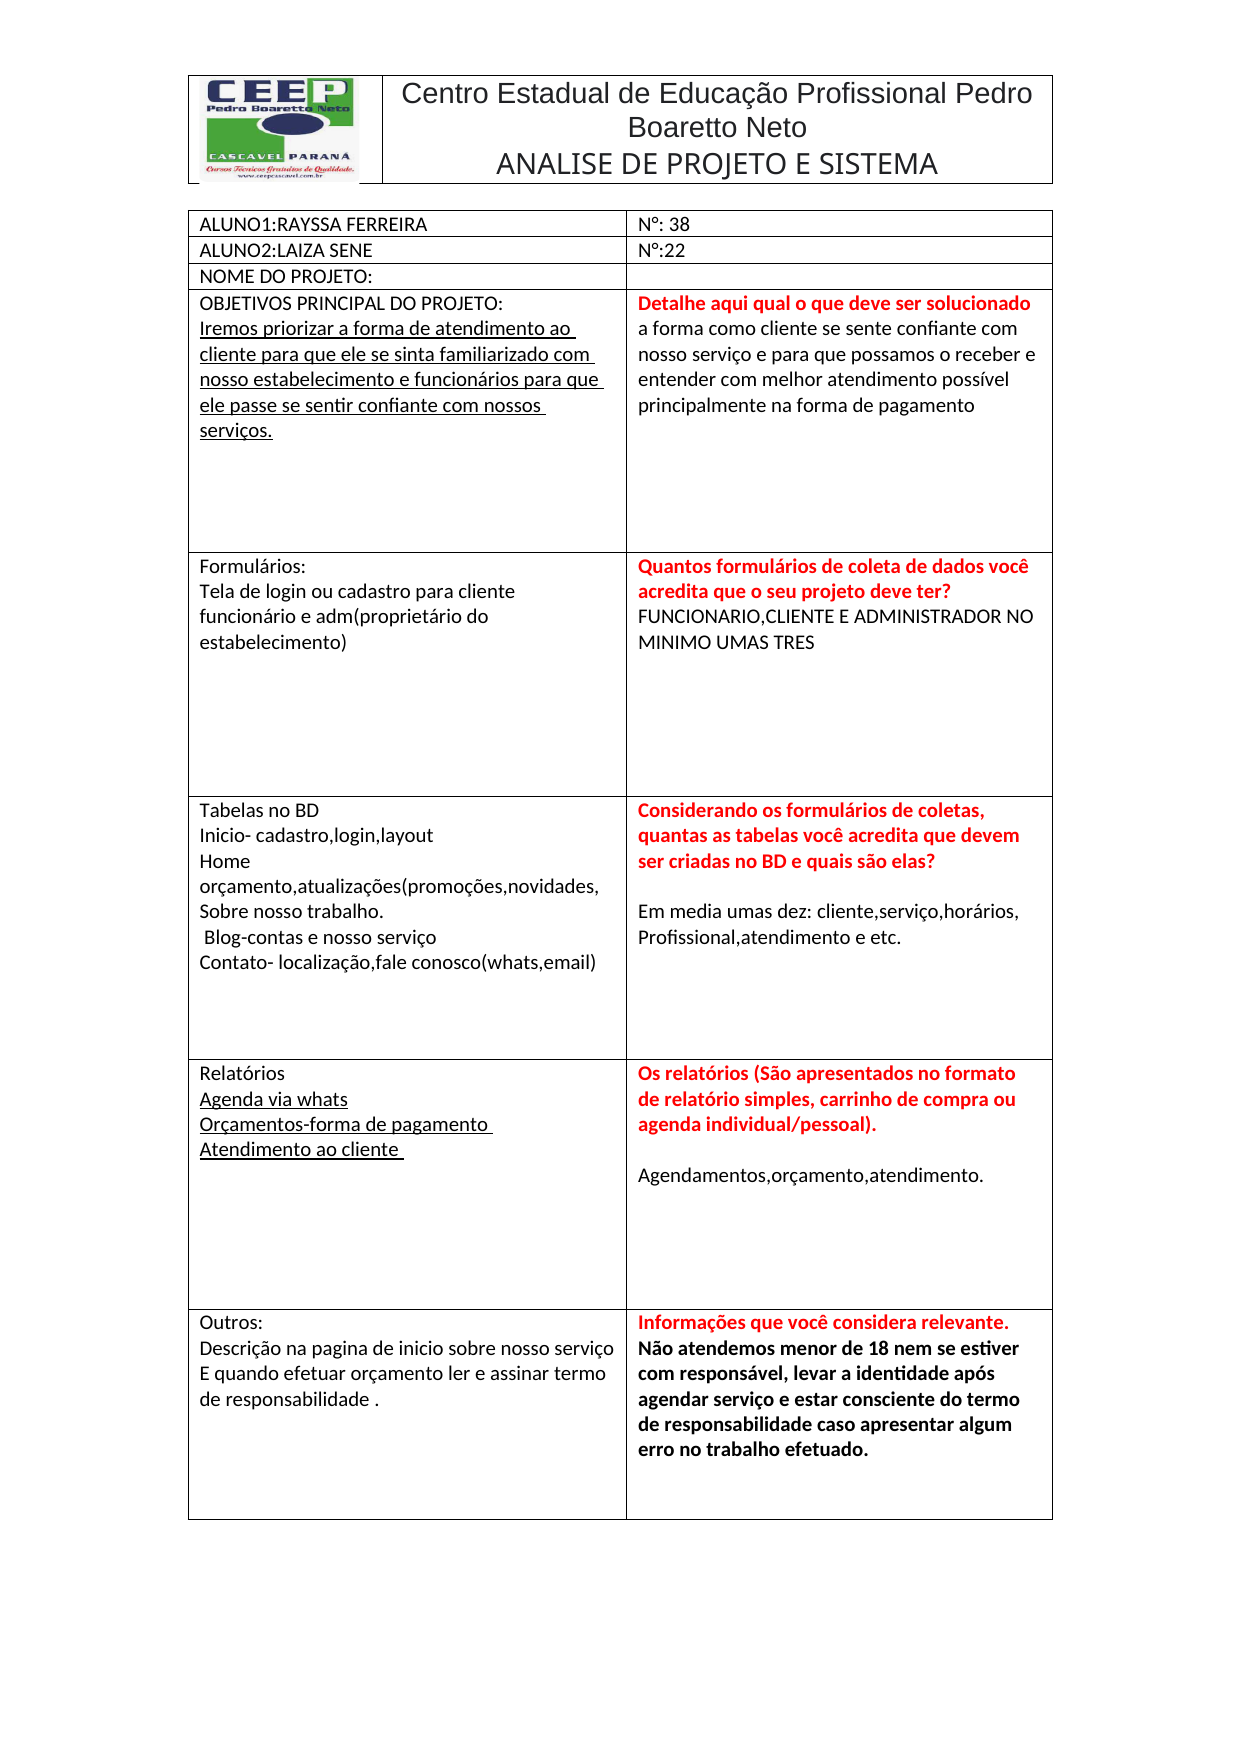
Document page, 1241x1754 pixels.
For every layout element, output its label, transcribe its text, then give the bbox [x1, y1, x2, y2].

table_cell Considerando os formulários de coletas, quantas as tabelas você acredita que devem ser criadas no BD e quais são elas? Em media umas dez: cliente,serviço,horários, Profissional,atendimento e etc. [627, 797, 1052, 1059]
table_cell Os relatórios (São apresentados no formato de relatório simples, carrinho de compra ou agenda individual/pessoal). Agendamentos,orçamento,atendimento. [627, 1060, 1052, 1308]
table_cell ALUNO2:LAIZA SENE [189, 237, 626, 263]
table_cell NOME DO PROJETO: [189, 264, 626, 289]
table_cell Quantos formulários de coleta de dados você acredita que o seu projeto deve ter? FUNCIONARIO,CLIENTE E ADMINISTRADOR NO MINIMO UMAS TRES [627, 553, 1052, 796]
picture [199, 76, 360, 184]
table_cell Informações que você considera relevante. Não atendemos menor de 18 nem se estiver com responsável, levar a identidade após agendar serviço e estar consciente do termo de responsabilidade caso apresentar algum erro no trabalho efetuado. [627, 1310, 1052, 1518]
table_header N°: 38 [627, 211, 1052, 236]
table_cell Outros: Descrição na pagina de inicio sobre nosso serviço E quando efetuar orçamento ler e assinar termo de responsabilidade . [189, 1310, 626, 1518]
table_header ALUNO1:RAYSSA FERREIRA [189, 211, 626, 236]
table_cell Detalhe aqui qual o que deve ser solucionado a forma como cliente se sente confiante com nosso serviço e para que possamos o receber e entender com melhor atendimento possível principalmente na forma de pagamento [627, 290, 1052, 552]
table_cell Tabelas no BD Inicio- cadastro,login,layout Home orçamento,atualizações(promoções,novidades, Sobre nosso trabalho. Blog-contas e nosso serviço Contato- localização,fale conosco(whats,email) [189, 797, 626, 1059]
table_cell Formulários: Tela de login ou cadastro para cliente funcionário e adm(proprietário do estabelecimento) [189, 553, 626, 796]
table_cell OBJETIVOS PRINCIPAL DO PROJETO: Iremos priorizar a forma de atendimento ao cliente para que ele se sinta familiarizado com nosso estabelecimento e funcionários para que ele passe se sentir confiante com nossos serviços. [189, 290, 626, 552]
table_cell N°:22 [627, 237, 1052, 263]
table_cell Relatórios Agenda via whats Orçamentos-forma de pagamento Atendimento ao cliente [189, 1060, 626, 1308]
table_cell [627, 264, 1052, 289]
